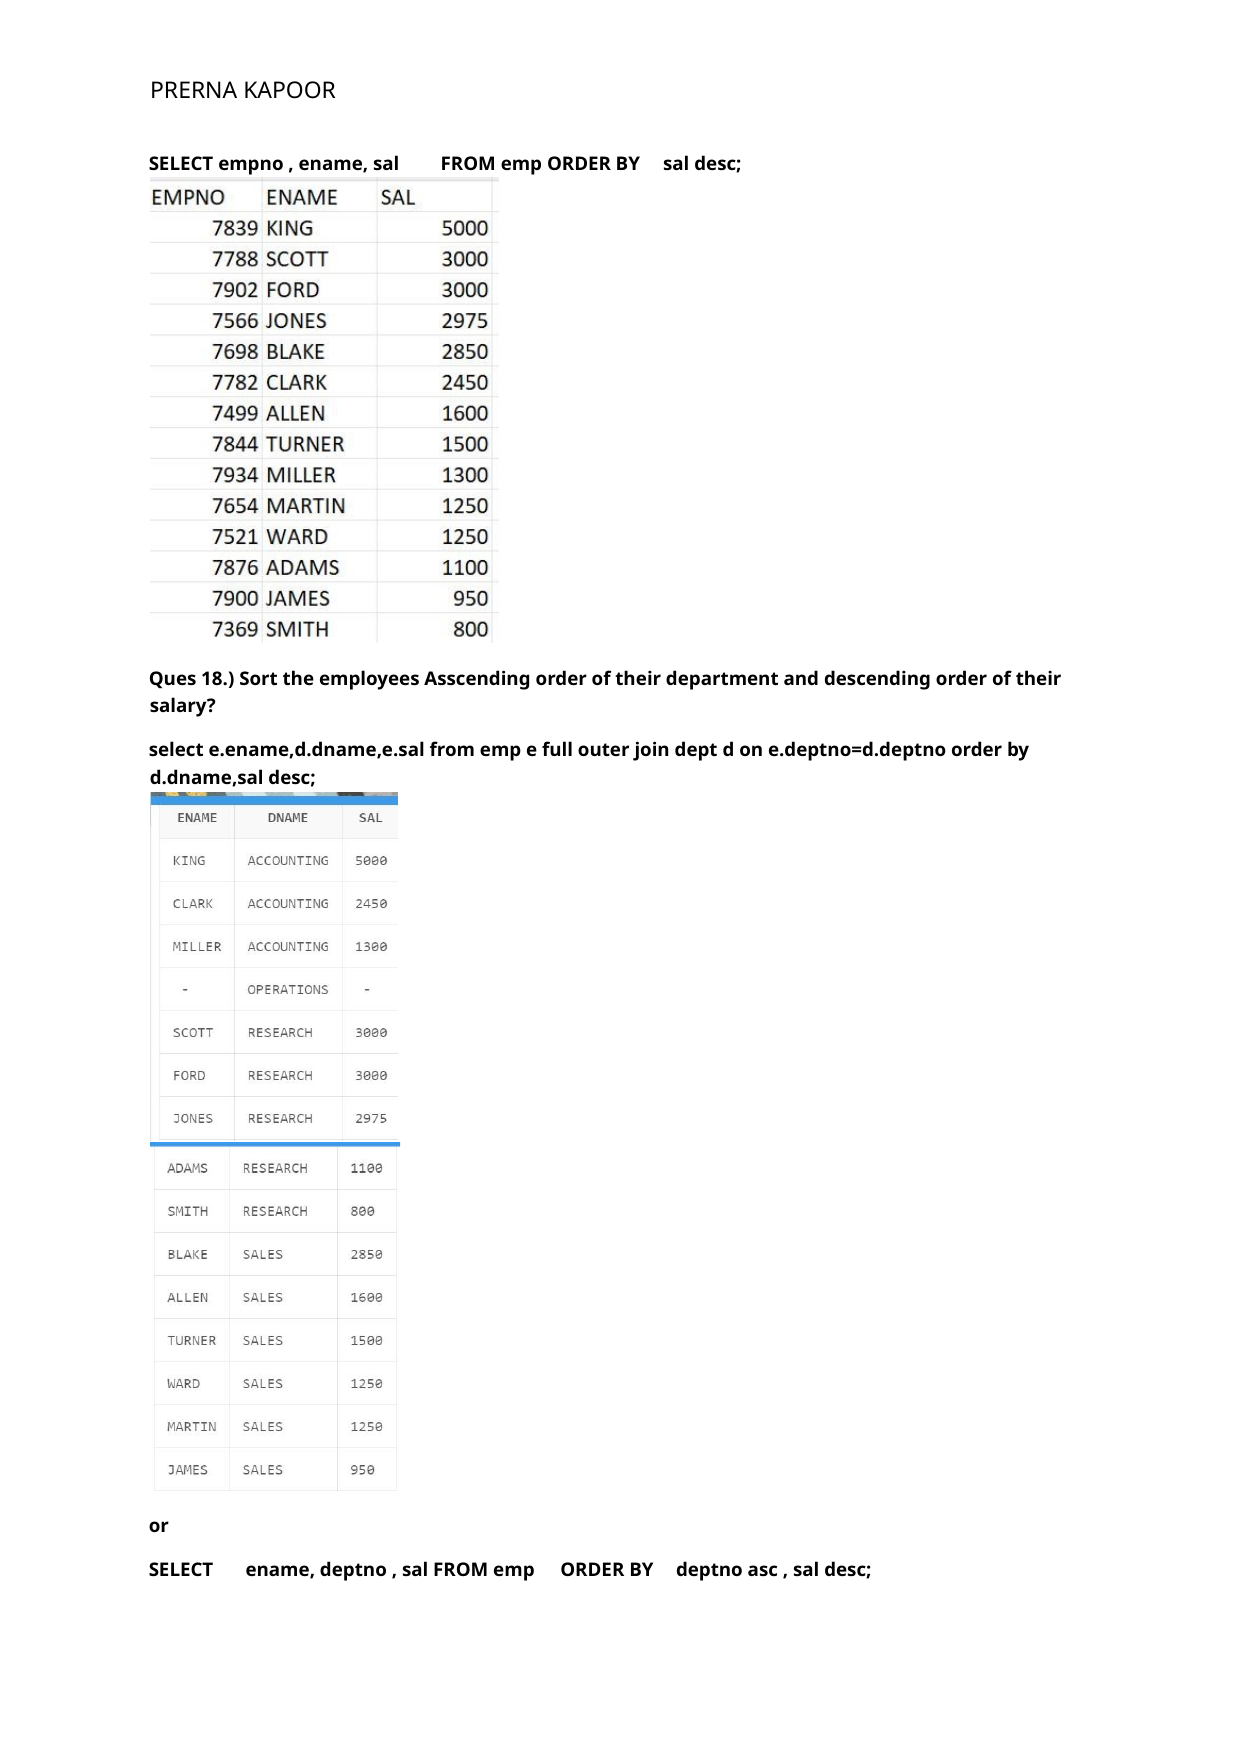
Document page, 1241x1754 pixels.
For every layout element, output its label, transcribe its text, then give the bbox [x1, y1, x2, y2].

text select e.ename,d.dname,e.sal from emp e full outer join dept d on e.deptno=d.deptno order by d.dname,sal desc; [148, 737, 1086, 790]
text SELECT ename, deptno , sal FROM emp ORDER BY deptno asc , sal desc; [148, 1556, 1086, 1582]
picture [150, 177, 499, 643]
picture [150, 792, 398, 1141]
text SELECT empno , ename, sal FROM emp ORDER BY sal desc; [148, 150, 1086, 176]
text or [148, 1512, 1086, 1538]
text Ques 18.) Sort the employees Asscending order of their department and descending order of their salary? [148, 665, 1086, 718]
picture [150, 1142, 401, 1491]
